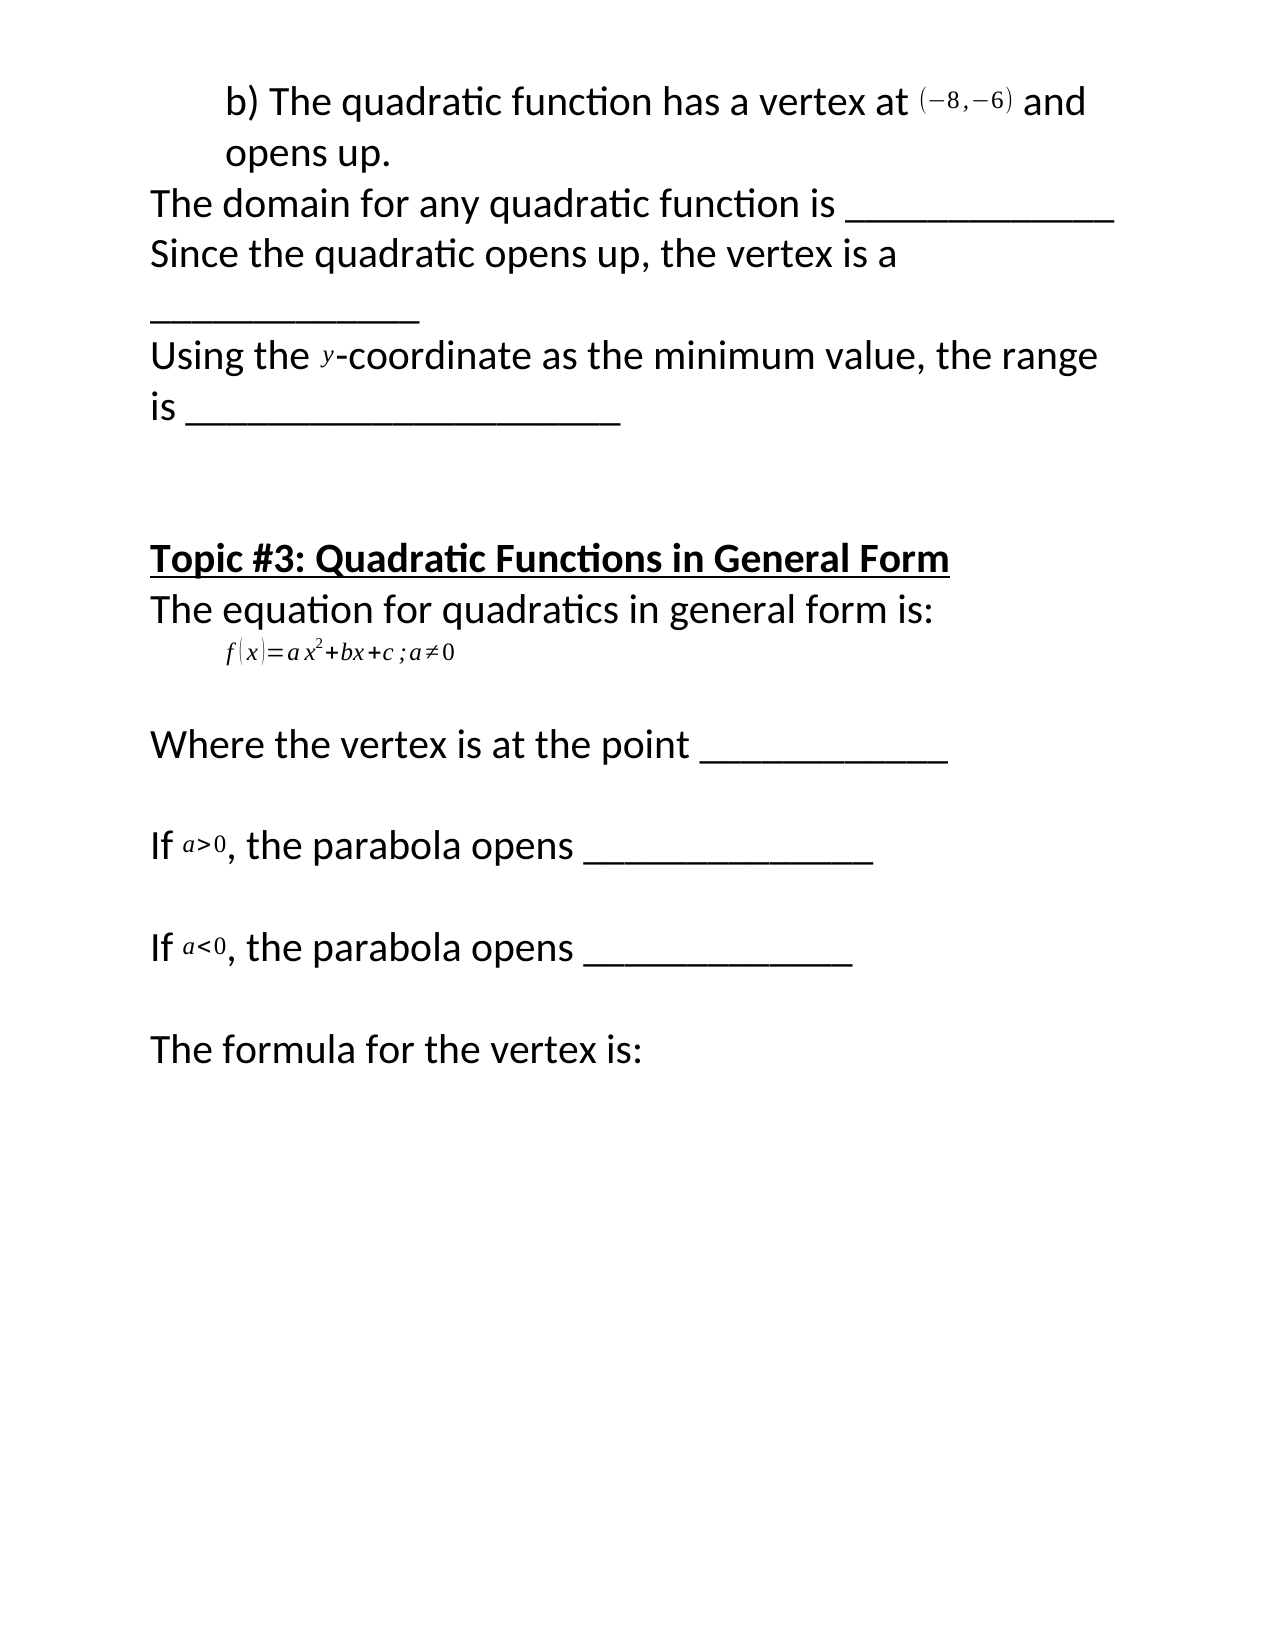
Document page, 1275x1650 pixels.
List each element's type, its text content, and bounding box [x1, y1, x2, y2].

text Using the -coordinate as the minimum value, the range is _____________________ [150, 329, 1125, 431]
text If , the parabola opens ______________ [150, 819, 1125, 870]
text The equation for quadratics in general form is: [150, 583, 1125, 634]
text The formula for the vertex is: [150, 1023, 1125, 1073]
subtitle Topic #3: Quadratic Functions in General Form [150, 532, 1125, 583]
text If , the parabola opens _____________ [150, 921, 1125, 972]
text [150, 177, 1125, 227]
text Since the quadratic opens up, the vertex is a _____________ [150, 227, 1125, 329]
text b) The quadratic function has a vertex at and opens up. [225, 75, 1125, 177]
text Where the vertex is at the point ____________ [150, 718, 1125, 768]
